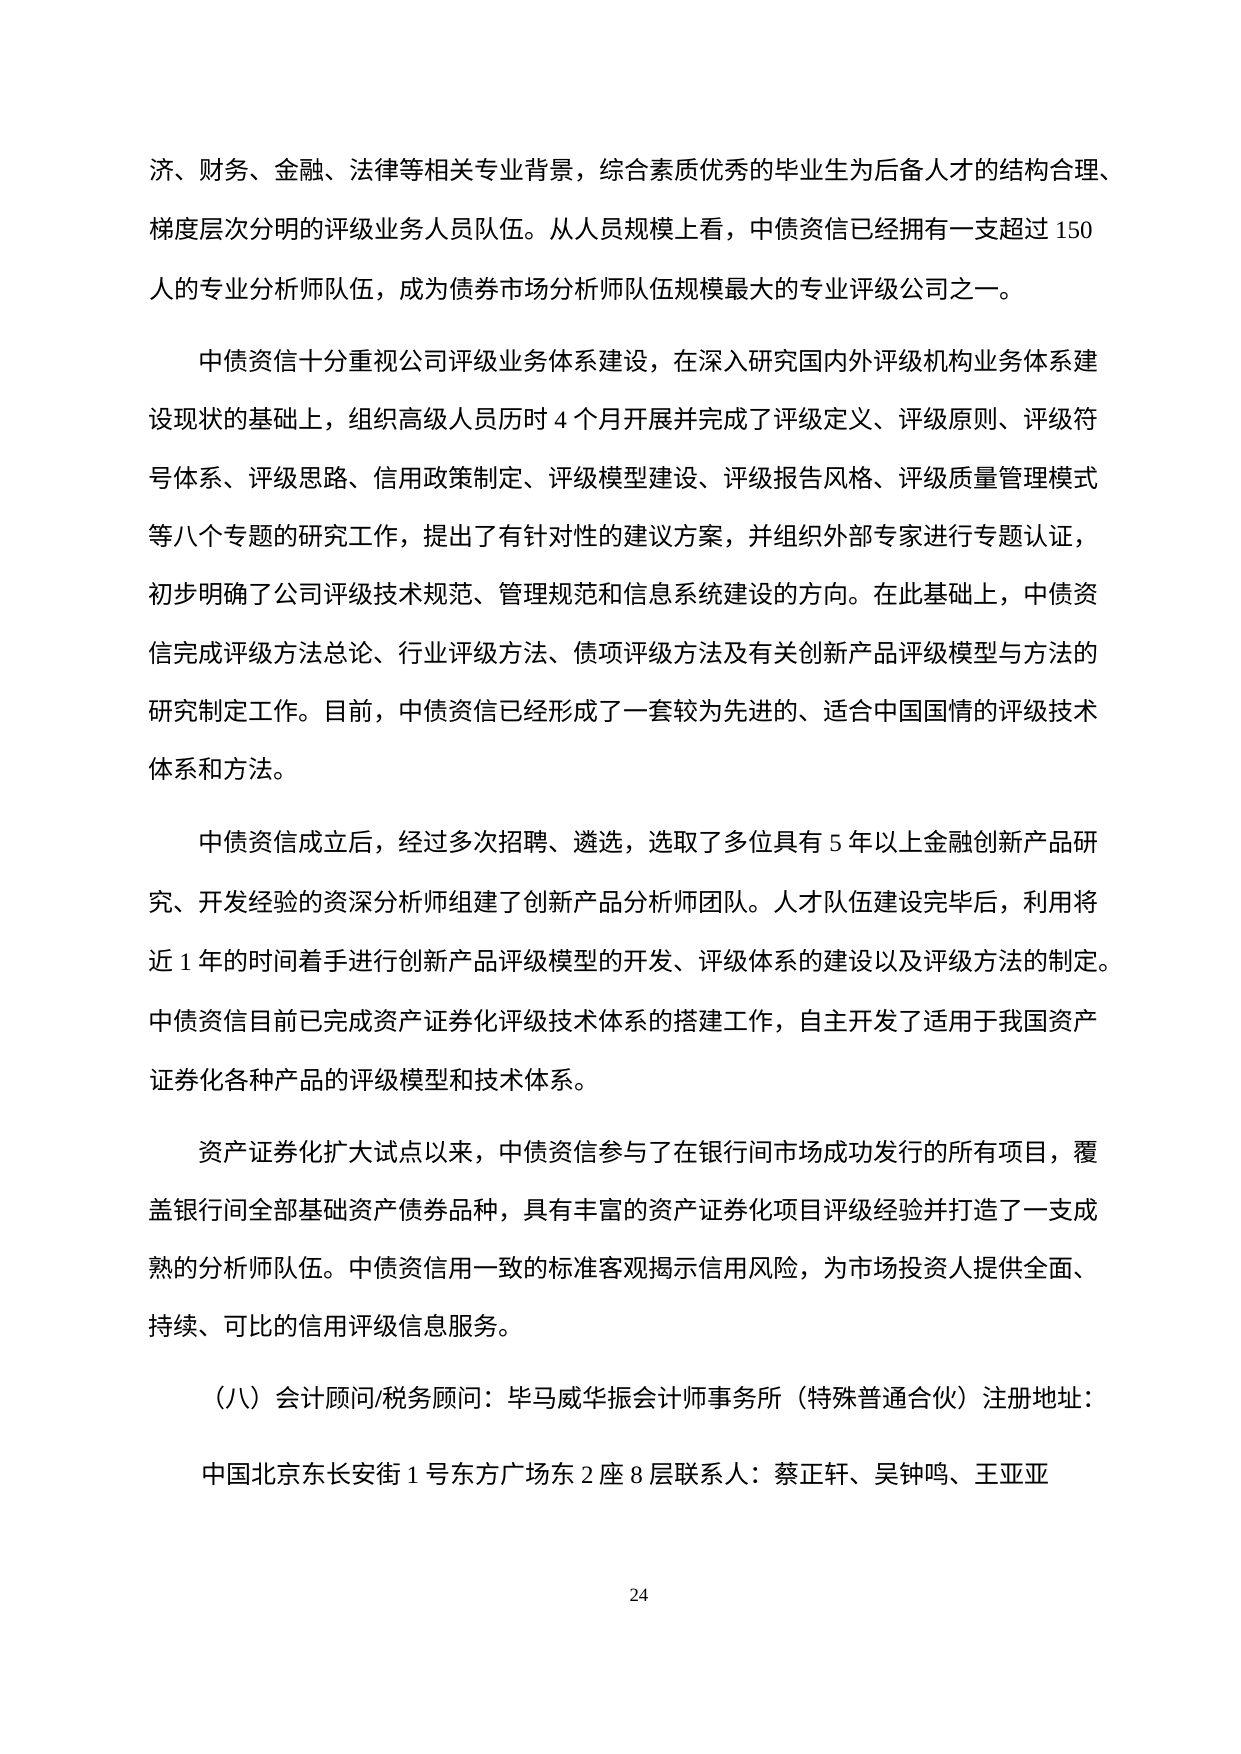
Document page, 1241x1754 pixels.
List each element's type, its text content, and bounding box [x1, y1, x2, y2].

text （八）会计顾问/税务顾问：毕马威华振会计师事务所（特殊普通合伙）注册地址：中国北京东长安街 1 号东方广场东 2 座 8 层联系人：蔡正轩、吴钟鸣、王亚亚 [200, 1378, 1115, 1491]
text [148, 151, 1115, 306]
text 中债资信成立后，经过多次招聘、遴选，选取了多位具有 5 年以上金融创新产品研究、开发经验的资深分析师组建了创新产品分析师团队。人才队伍建设完毕后，利用将近 1 年的时间着手进行创新产品评级模型的开发、评级体系的建设以及评级方法的制定。 [148, 823, 1115, 978]
text 中债资信十分重视公司评级业务体系建设，在深入研究国内外评级机构业务体系建设现状的基础上，组织高级人员历时 4 个月开展并完成了评级定义、评级原则、评级符号体系、评级思路、信用政策制定、评级模型建设、评级报告风格、评级质量管理模式等八个专题的研究工作，提出了有针对性的建议方案，并组织外部专家进行专题认证，初步明确了公司评级技术规范、管理规范和信息系统建设的方向。在此基础上，中债资信完成评级方法总论、行业评级方法、债项评级方法及有关创新产品评级模型与方法的研究制定工作。目前，中债资信已经形成了一套较为先进的、适合中国国情的评级技术体系和方法。 [148, 341, 1115, 786]
text 中债资信目前已完成资产证券化评级技术体系的搭建工作，自主开发了适用于我国资产证券化各种产品的评级模型和技术体系。 [148, 1002, 1115, 1096]
text 资产证券化扩大试点以来，中债资信参与了在银行间市场成功发行的所有项目，覆盖银行间全部基础资产债券品种，具有丰富的资产证券化项目评级经验并打造了一支成熟的分析师队伍。中债资信用一致的标准客观揭示信用风险，为市场投资人提供全面、持续、可比的信用评级信息服务。 [148, 1132, 1115, 1342]
